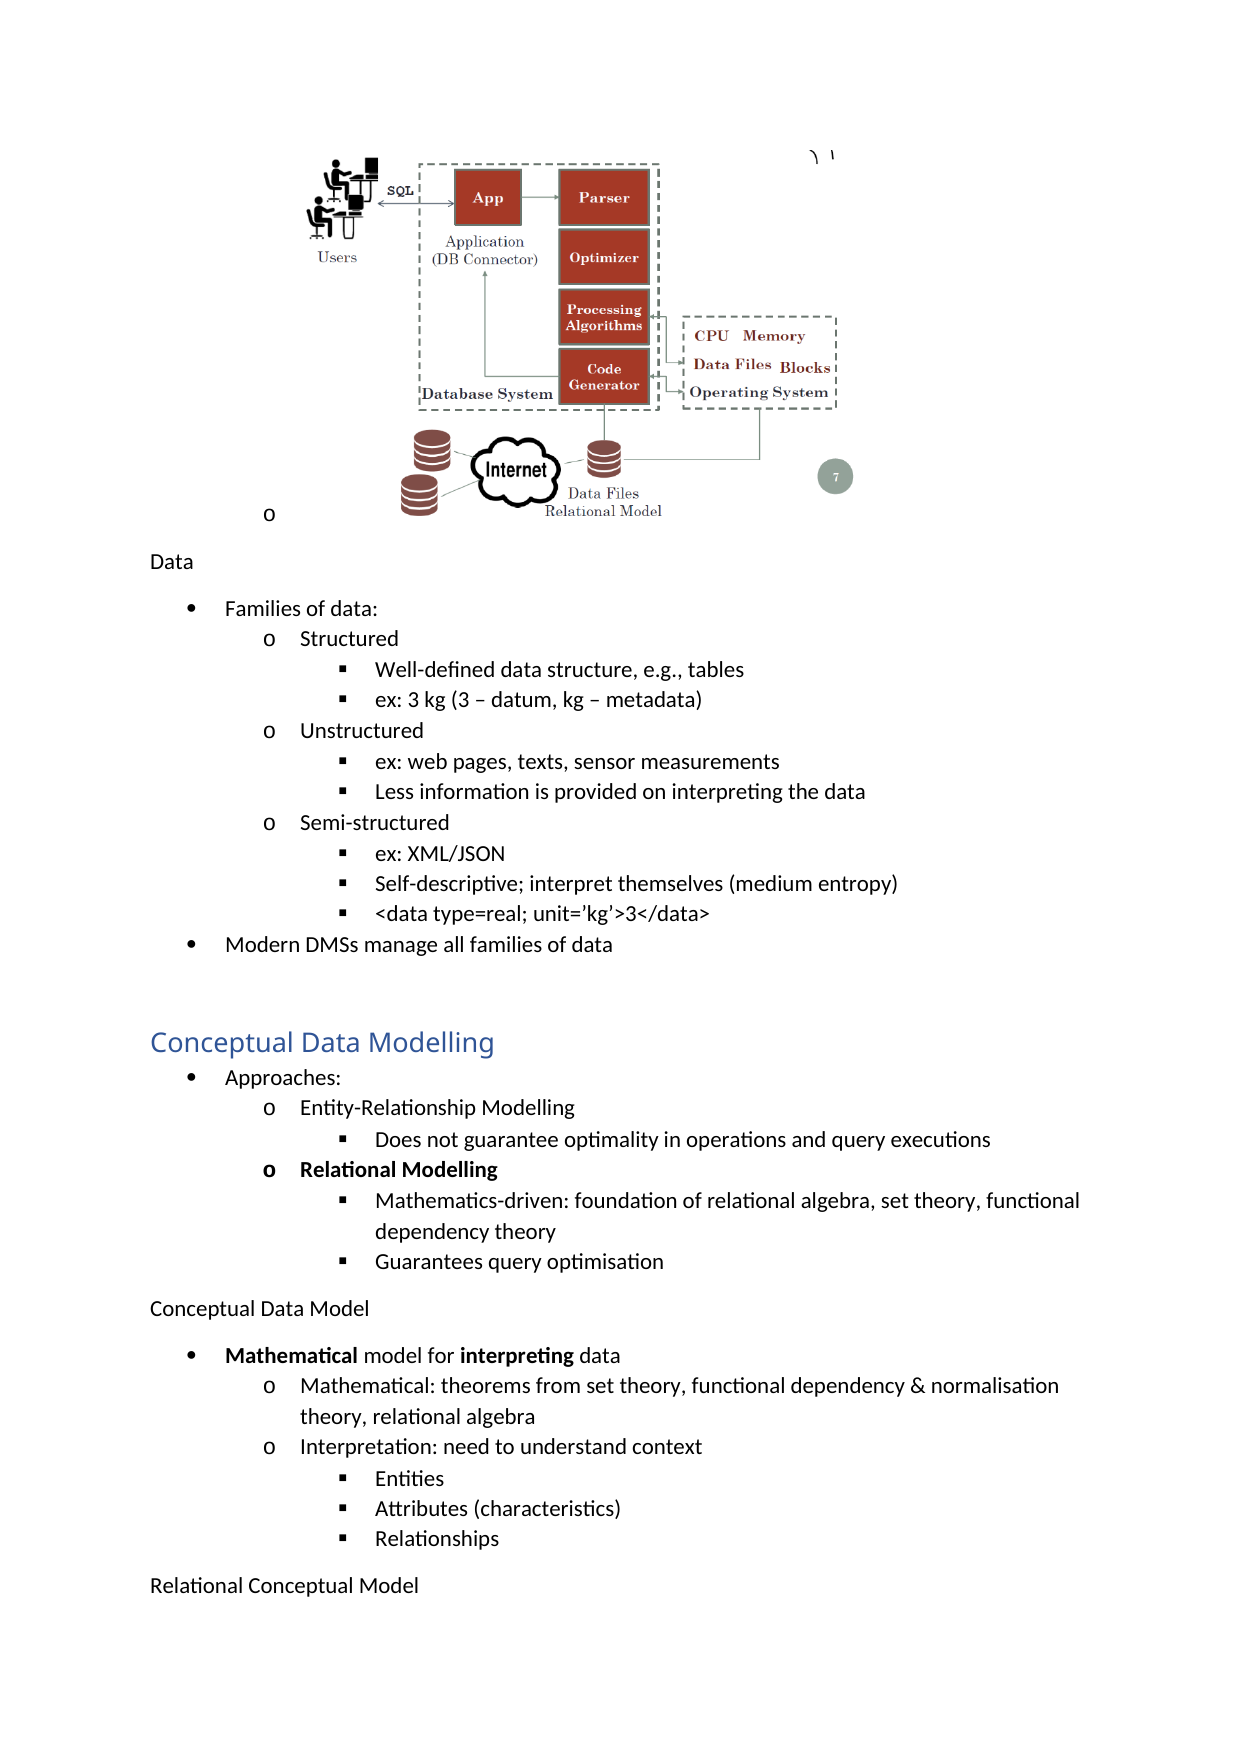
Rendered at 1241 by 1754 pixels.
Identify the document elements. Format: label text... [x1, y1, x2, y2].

list Approaches: [187, 1063, 1090, 1091]
list Unstructured [262, 716, 1090, 745]
list Semi-structured [262, 808, 1090, 837]
list ex: 3 kg (3 – datum, kg – metadata) [337, 686, 1090, 713]
list Attributes (characteristics) [337, 1494, 1090, 1522]
list Mathematical model for interpreting data [187, 1341, 1090, 1369]
list Less information is provided on interpreting the data [337, 777, 1090, 805]
list <data type=real; unit=’kg’>3</data> [337, 899, 1090, 927]
list Mathematics-driven: foundation of relational algebra, set theory, functional dependency theory [337, 1187, 1090, 1245]
list ex: web pages, texts, sensor measurements [337, 747, 1090, 775]
text Relational Conceptual Model [150, 1571, 1090, 1599]
list Mathematical: theorems from set theory, functional dependency & normalisation theory, relational algebra [262, 1371, 1090, 1430]
picture [300, 150, 854, 522]
list Modern DMSs manage all families of data [187, 930, 1090, 958]
text Data [150, 547, 1090, 575]
list Guarantees query optimisation [337, 1247, 1090, 1275]
list Interpretation: need to understand context [262, 1432, 1090, 1462]
list Does not guarantee optimality in operations and query executions [337, 1125, 1090, 1153]
list Self-descriptive; interpret themselves (medium entropy) [337, 869, 1090, 897]
list ex: XML/JSON [337, 839, 1090, 867]
list Well-defined data structure, e.g., tables [337, 655, 1090, 683]
text Conceptual Data Model [150, 1294, 1090, 1322]
list Structured [262, 624, 1090, 653]
list Relational Modelling [262, 1155, 1090, 1184]
list Entities [337, 1464, 1090, 1492]
list Relationships [337, 1524, 1090, 1552]
list Entity-Relationship Modelling [262, 1093, 1090, 1123]
subtitle Conceptual Data Modelling [150, 1023, 1090, 1060]
list Families of data: [187, 594, 1090, 622]
